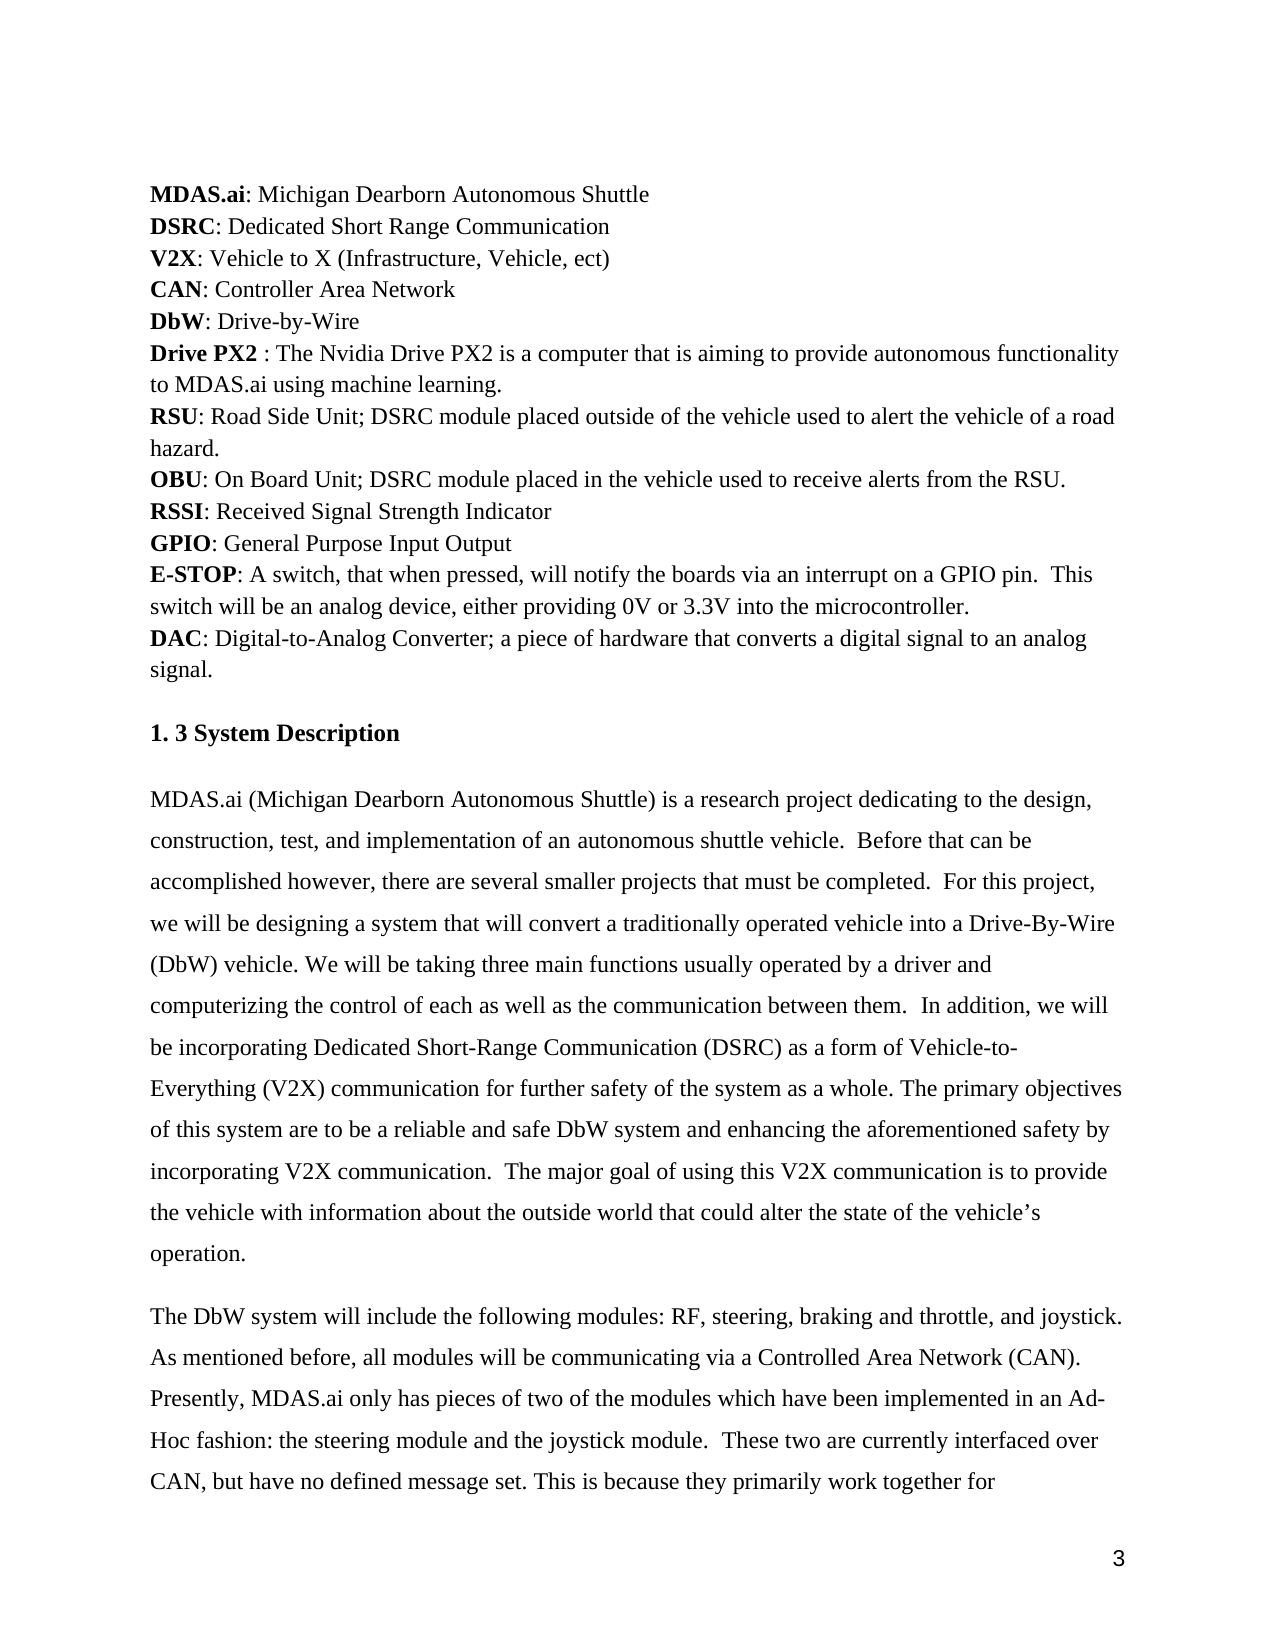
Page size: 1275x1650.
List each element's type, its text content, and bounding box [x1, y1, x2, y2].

text MDAS.ai (Michigan Dearborn Autonomous Shuttle) is a research project dedicating to the design, construction, test, and implementation of an autonomous shuttle vehicle. Before that can be accomplished however, there are several smaller projects that must be completed. For this project, we will be designing a system that will convert a traditionally operated vehicle into a Drive-By-Wire (DbW) vehicle. We will be taking three main functions usually operated by a driver and computerizing the control of each as well as the communication between them. In addition, we will be incorporating Dedicated Short-Range Communication (DSRC) as a form of Vehicle-to-Everything (V2X) communication for further safety of the system as a whole. The primary objectives of this system are to be a reliable and safe DbW system and enhancing the aforementioned safety by incorporating V2X communication. The major goal of using this V2X communication is to provide the vehicle with information about the outside world that could alter the state of the vehicle’s operation. [150, 784, 1125, 1267]
text Drive PX2 : The Nvidia Drive PX2 is a computer that is aiming to provide autonomous functionality to MDAS.ai using machine learning. [150, 338, 1125, 398]
text DAC: Digital-to-Analog Converter; a piece of hardware that converts a digital signal to an analog signal. [150, 623, 1125, 683]
text GPIO: General Purpose Input Output [150, 528, 1125, 556]
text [150, 1302, 1125, 1495]
text RSU: Road Side Unit; DSRC module placed outside of the vehicle used to alert the vehicle of a road hazard. [150, 402, 1125, 461]
text RSSI: Received Signal Strength Indicator [150, 497, 1125, 524]
text DbW: Drive-by-Wire [150, 307, 1125, 334]
text DSRC: Dedicated Short Range Communication [150, 212, 1125, 239]
text V2X: Vehicle to X (Infrastructure, Vehicle, ect) [150, 243, 1125, 271]
text 1. 3 System Description [150, 718, 1125, 747]
text MDAS.ai: Michigan Dearborn Autonomous Shuttle [150, 180, 1125, 208]
text CAN: Controller Area Network [150, 275, 1125, 303]
text OBU: On Board Unit; DSRC module placed in the vehicle used to receive alerts from the RSU. [150, 465, 1125, 493]
text E-STOP: A switch, that when pressed, will notify the boards via an interrupt on a GPIO pin. This switch will be an analog device, either providing 0V or 3.3V into the microcontroller. [150, 560, 1125, 619]
